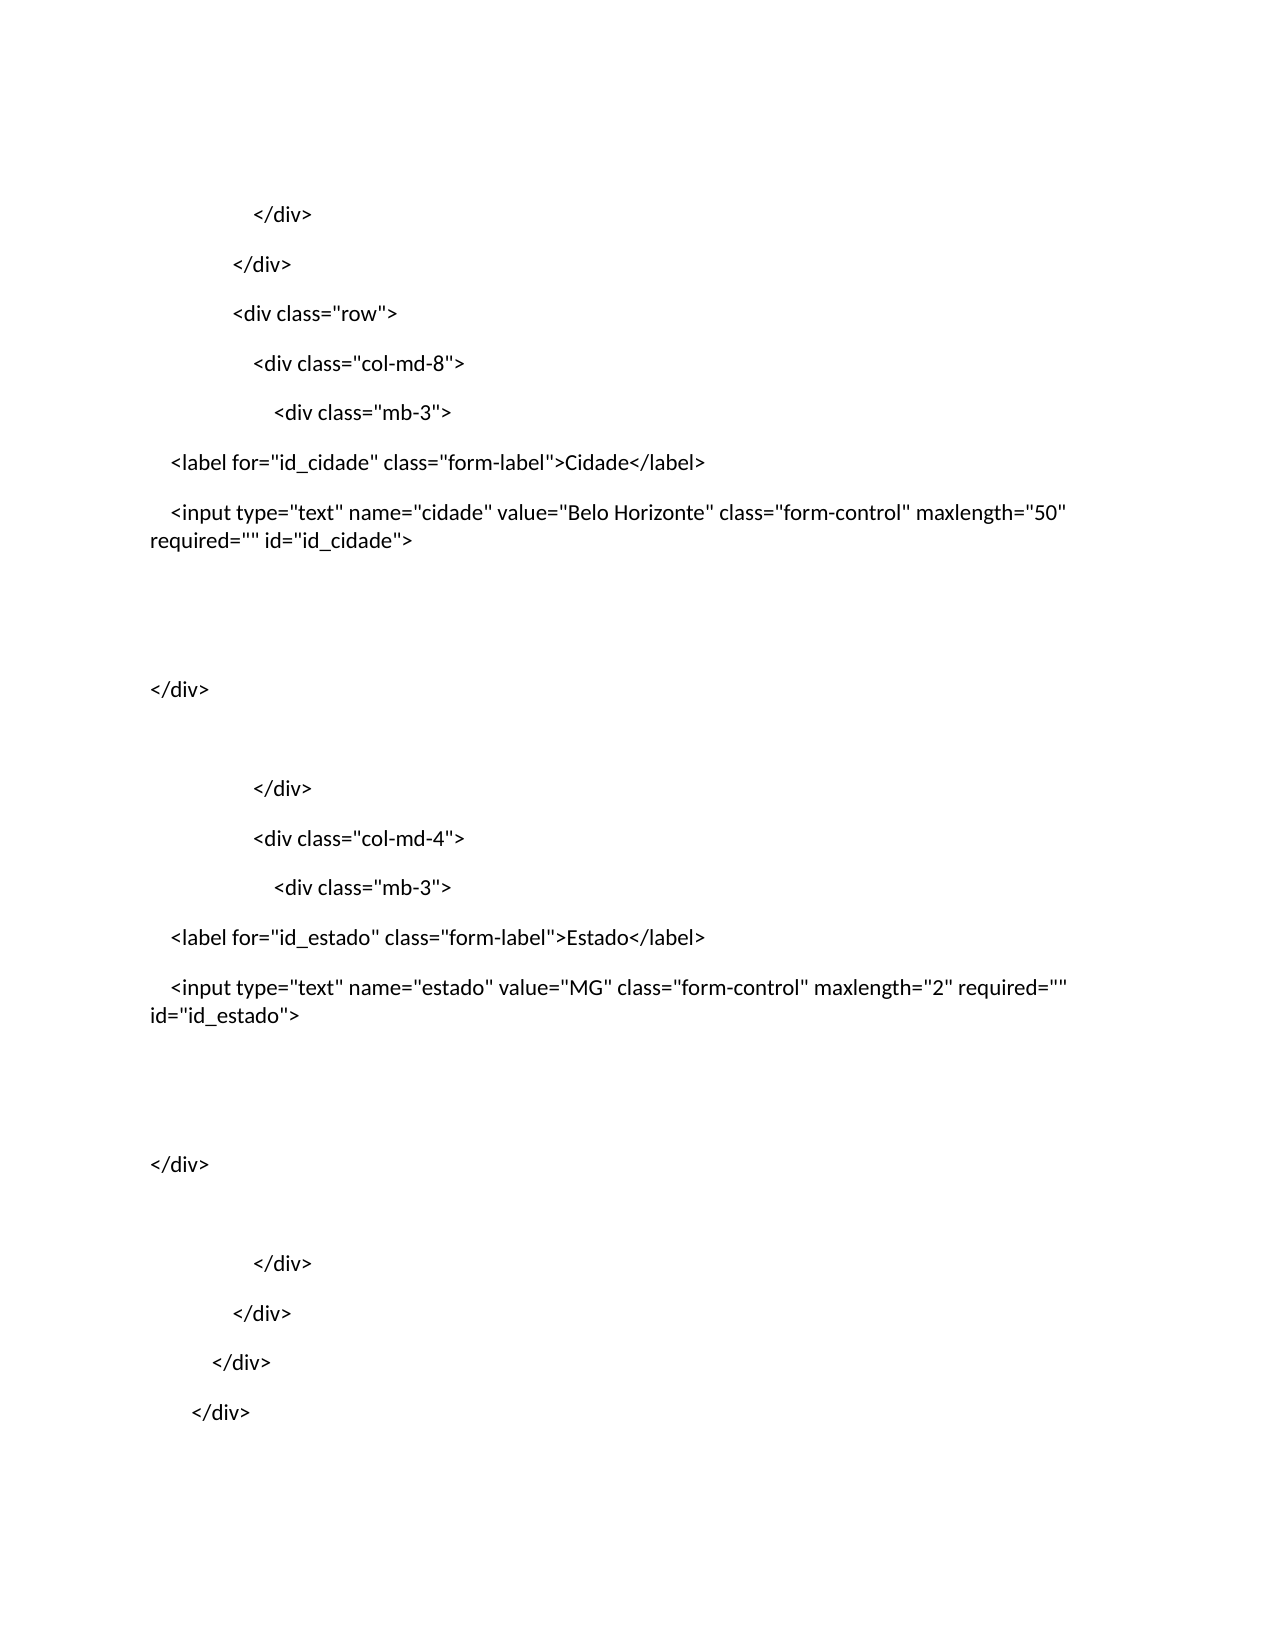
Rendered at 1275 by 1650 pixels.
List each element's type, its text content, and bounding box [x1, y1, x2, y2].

text </div> [150, 1298, 1125, 1327]
text <div class="col-md-8"> [150, 348, 1125, 377]
text </div> [150, 249, 1125, 278]
text <input type="text" name="estado" value="MG" class="form-control" maxlength="2" required="" id="id_estado"> [150, 972, 1125, 1029]
text </div> [150, 774, 1125, 802]
text </div> [150, 1149, 1125, 1178]
text </div> [150, 674, 1125, 703]
text <div class="mb-3"> [150, 398, 1125, 427]
text </div> [150, 1397, 1125, 1426]
text <input type="text" name="cidade" value="Belo Horizonte" class="form-control" maxlength="50" required="" id="id_cidade"> [150, 497, 1125, 554]
text <div class="col-md-4"> [150, 823, 1125, 852]
text </div> [150, 1249, 1125, 1277]
text <label for="id_estado" class="form-label">Estado</label> [150, 922, 1125, 951]
text </div> [150, 199, 1125, 228]
text <div class="mb-3"> [150, 873, 1125, 902]
text </div> [150, 1348, 1125, 1377]
text <div class="row"> [150, 299, 1125, 327]
text <label for="id_cidade" class="form-label">Cidade</label> [150, 447, 1125, 476]
